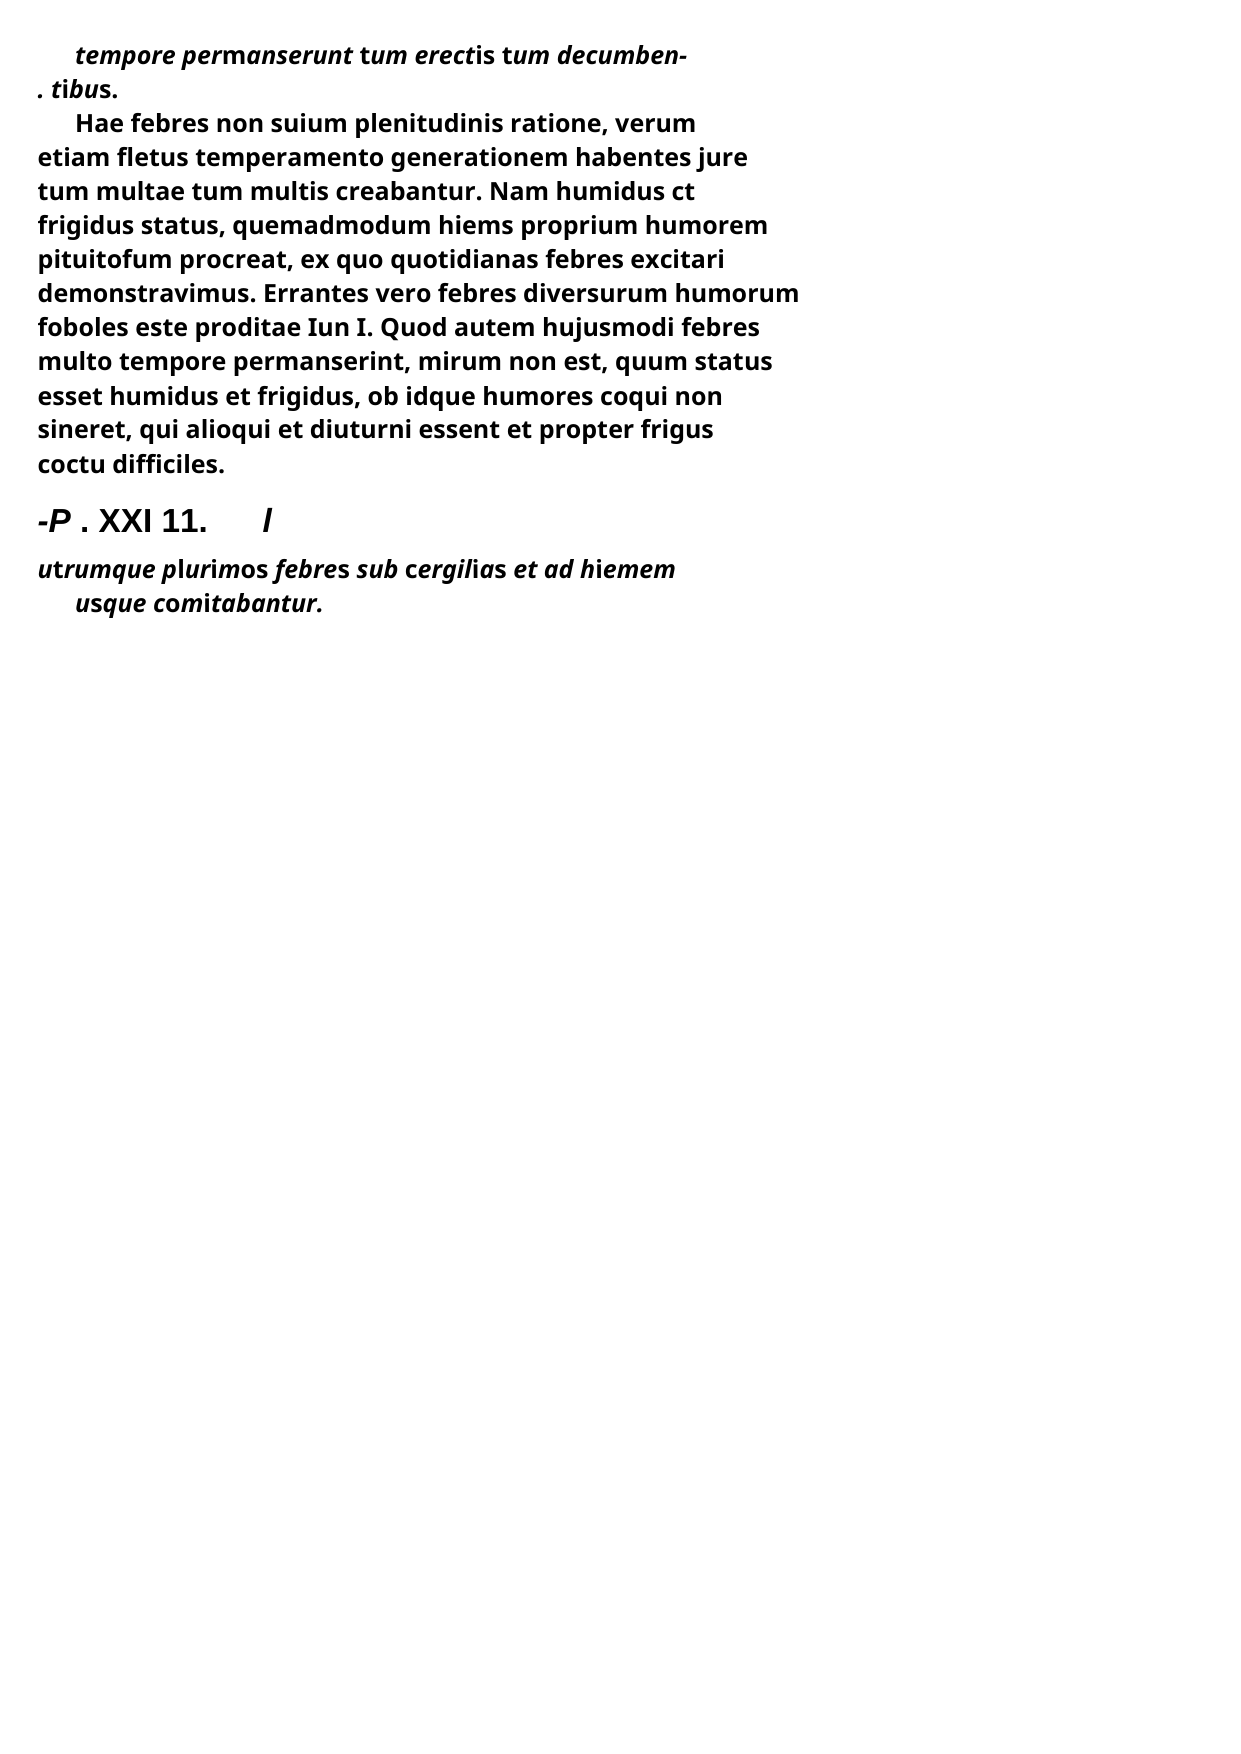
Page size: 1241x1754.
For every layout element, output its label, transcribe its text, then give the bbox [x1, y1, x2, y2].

text utrumque plurimos febres sub cergilias et ad hiemem usque comitabantur. [37, 552, 1203, 620]
text Hae febres non suium plenitudinis ratione, verum etiam fletus temperamento generationem habentes jure tum multae tum multis creabantur. Nam humidus ct frigidus status, quemadmodum hiems proprium humorem pituitofum procreat, ex quo quotidianas febres excitari demonstravimus. Errantes vero febres diversurum humorum foboles este proditae Iun I. Quod autem hujusmodi febres multo tempore permanserint, mirum non est, quum status esset humidus et frigidus, ob idque humores coqui non sineret, qui alioqui et diuturni essent et propter frigus coctu difficiles. [37, 106, 1203, 480]
subtitle -P . XXI 11. l [37, 501, 1203, 539]
text tempore permanserunt tum erectis tum decumben- . tibus. [37, 37, 1203, 106]
